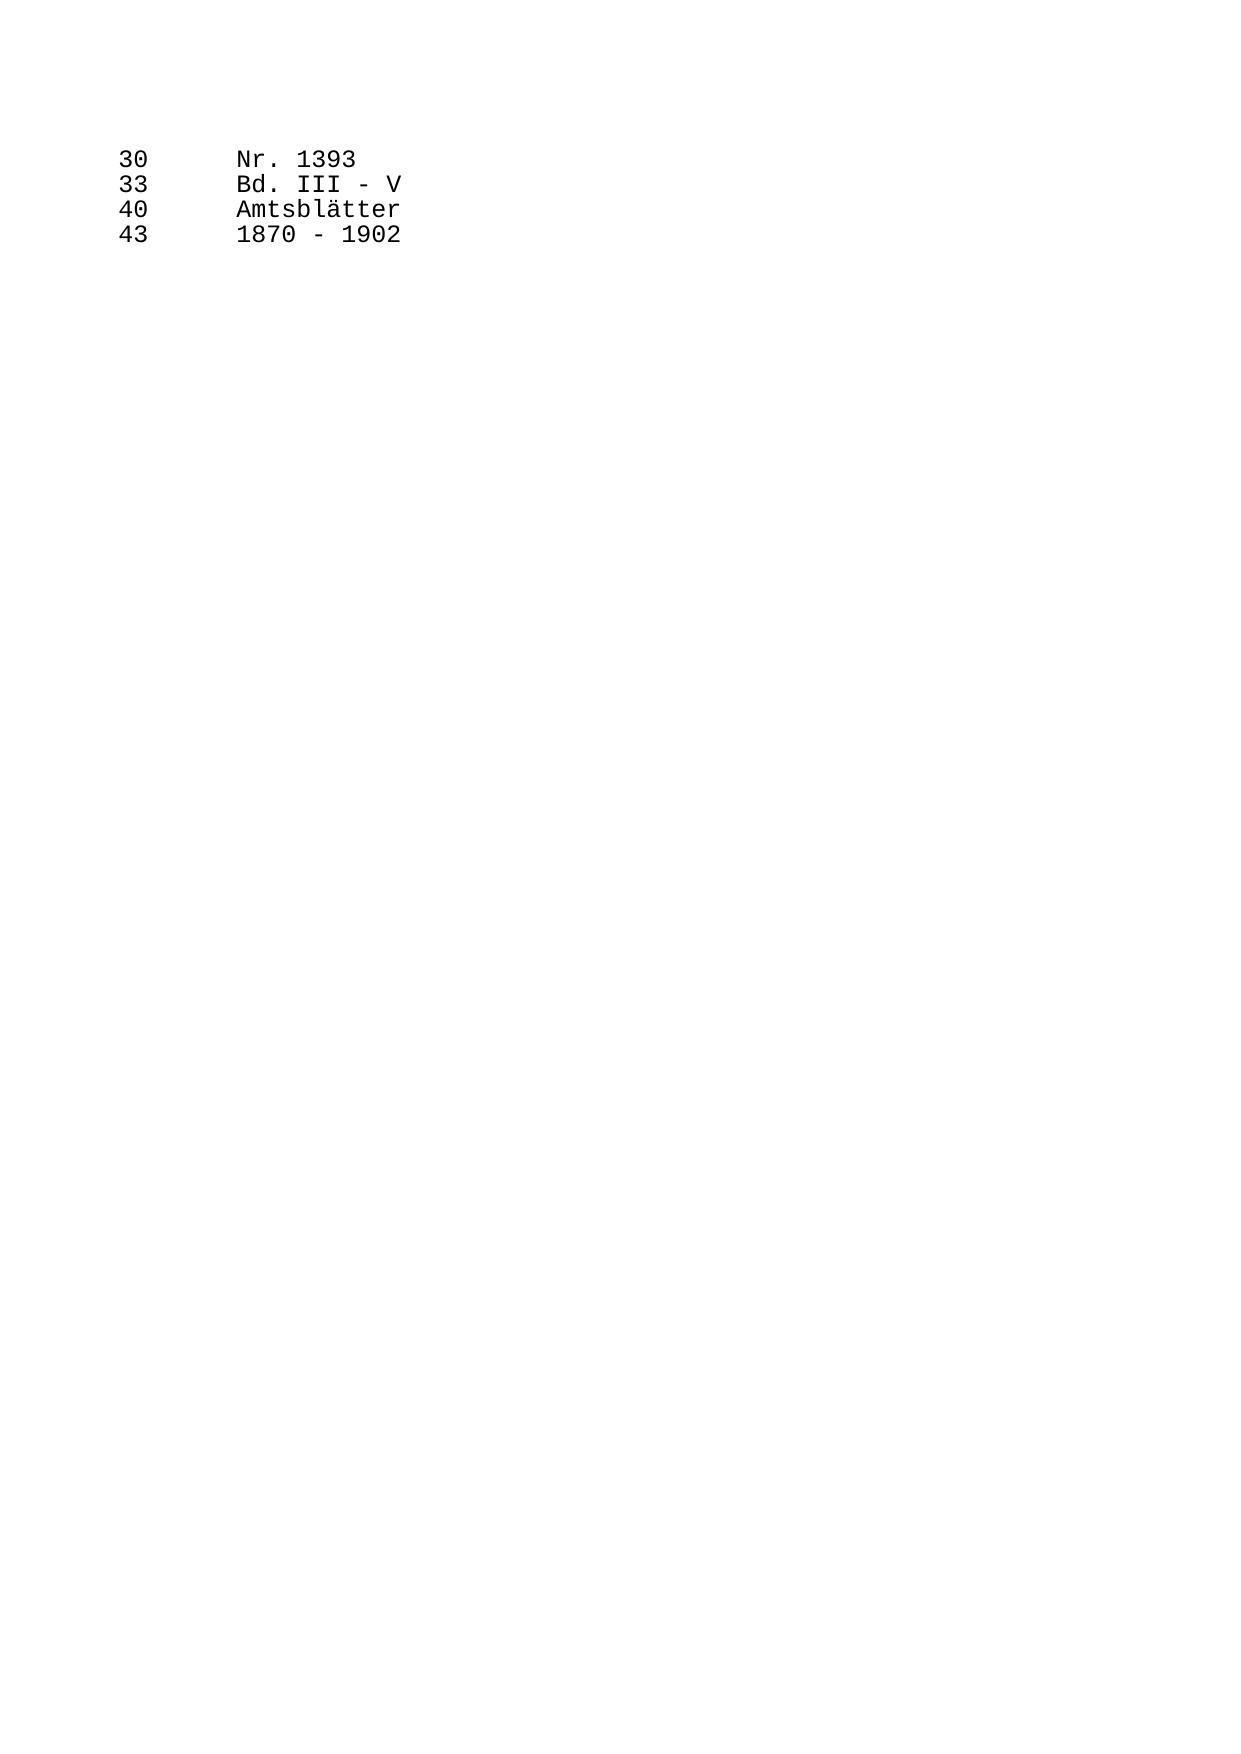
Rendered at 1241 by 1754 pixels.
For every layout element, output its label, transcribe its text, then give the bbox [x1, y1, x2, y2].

text 33 Bd. III - V [118, 173, 1122, 198]
text 30 Nr. 1393 [118, 148, 1122, 173]
text 43 1870 - 1902 [118, 223, 1122, 248]
text 40 s[Amtsblätter]s [118, 198, 1122, 223]
